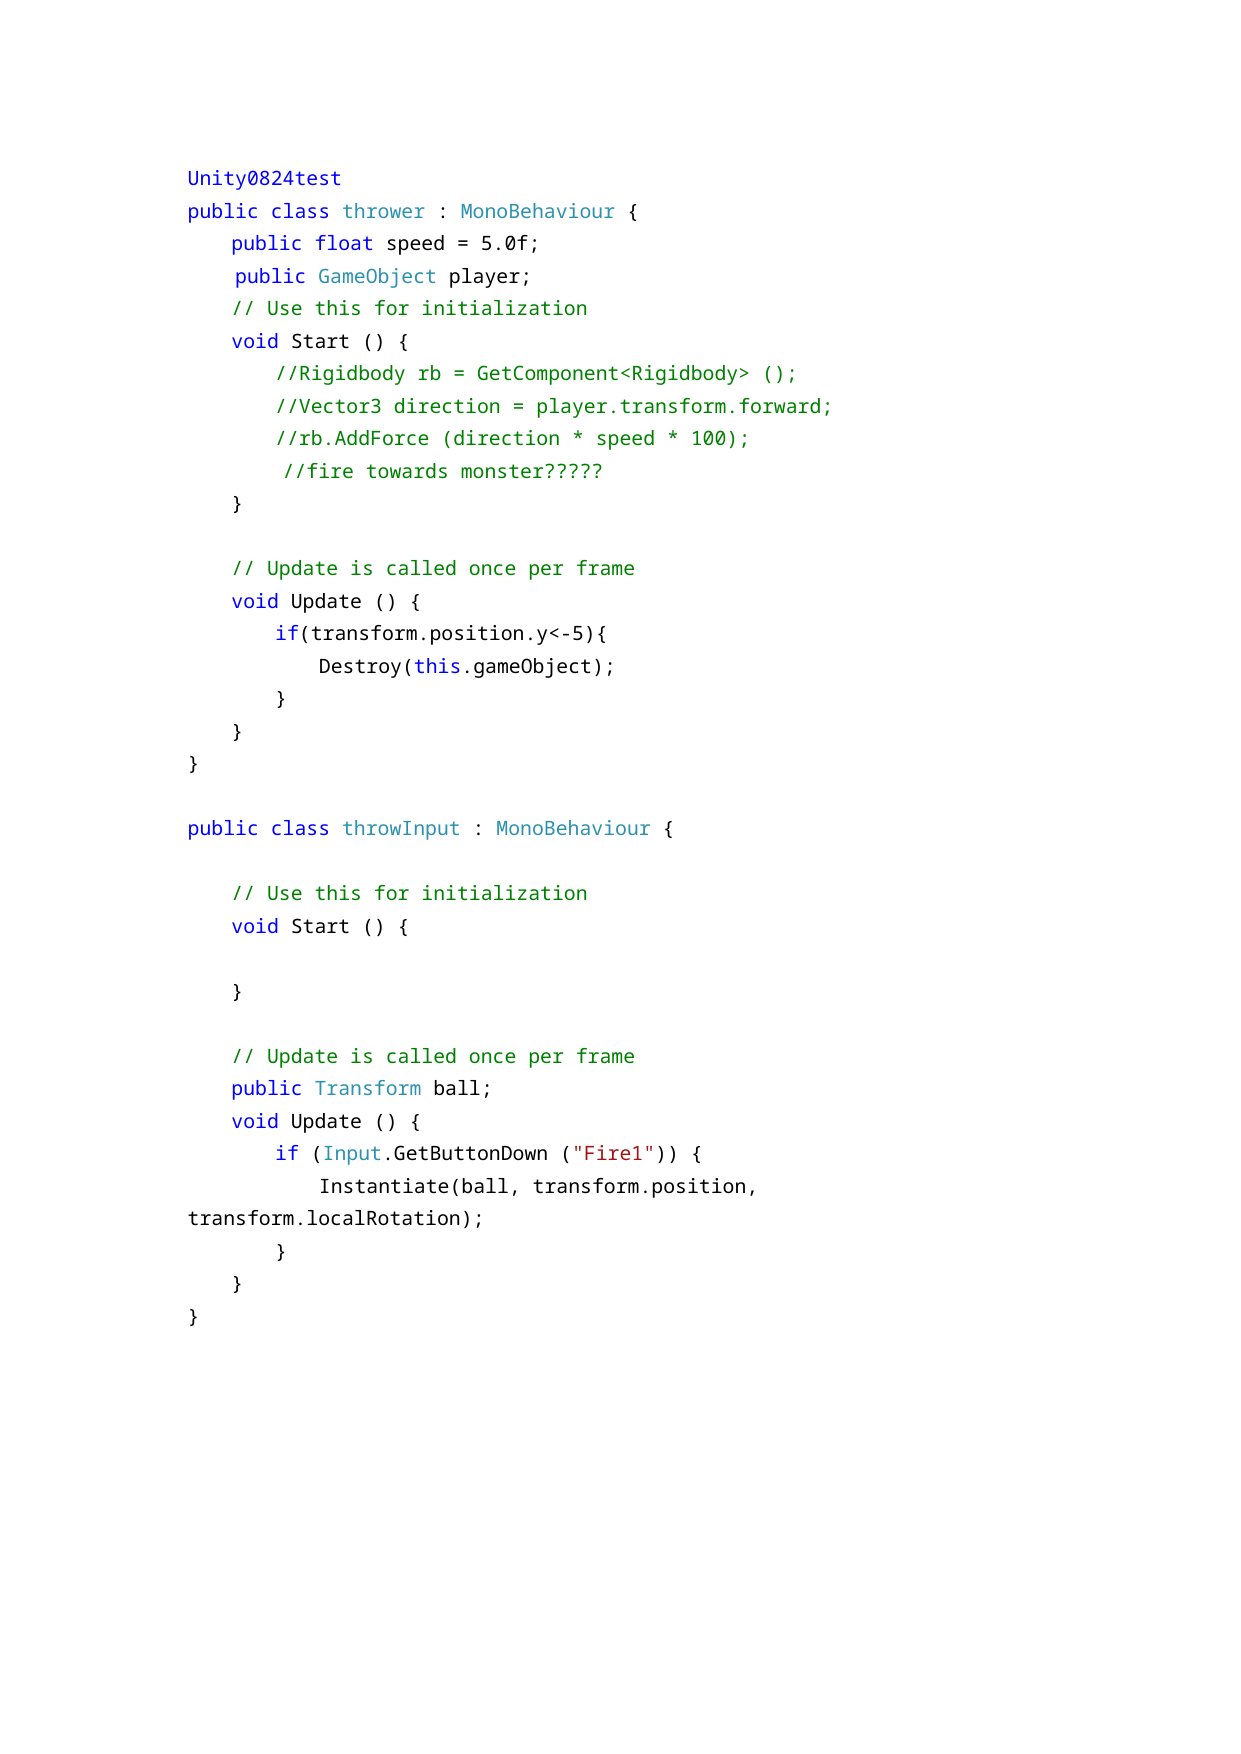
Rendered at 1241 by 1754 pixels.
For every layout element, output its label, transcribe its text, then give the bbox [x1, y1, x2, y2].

text void Update () { [187, 1104, 1053, 1137]
text public float speed = 5.0f; [187, 227, 1053, 259]
text //rb.AddForce (direction * speed * 100); [187, 422, 1053, 454]
text Instantiate(ball, transform.position, transform.localRotation); [187, 1169, 1053, 1234]
text } [187, 1267, 1053, 1299]
text if(transform.position.y<-5){ [187, 617, 1053, 649]
text } [187, 974, 1053, 1007]
text void Update () { [187, 584, 1053, 617]
text // Use this for initialization [187, 292, 1053, 324]
text public class thrower : MonoBehaviour { [187, 194, 1053, 227]
text public GameObject player; [187, 259, 1053, 292]
text // Update is called once per frame [187, 1039, 1053, 1072]
text // Use this for initialization [187, 877, 1053, 909]
text } [187, 714, 1053, 747]
text //fire towards monster????? [187, 454, 1053, 487]
text if (Input.GetButtonDown ("Fire1")) { [187, 1137, 1053, 1169]
text void Start () { [187, 324, 1053, 357]
text public Transform ball; [187, 1072, 1053, 1104]
text Destroy(this.gameObject); [187, 649, 1053, 682]
text //Rigidbody rb = GetComponent<Rigidbody> (); [187, 357, 1053, 389]
text } [187, 1299, 1053, 1332]
text } [187, 682, 1053, 714]
text } [187, 1234, 1053, 1267]
text // Update is called once per frame [187, 552, 1053, 584]
text public class throwInput : MonoBehaviour { [187, 812, 1053, 844]
text } [187, 487, 1053, 519]
text Unity0824test [187, 162, 1053, 194]
text //Vector3 direction = player.transform.forward; [187, 389, 1053, 422]
text void Start () { [187, 909, 1053, 942]
text } [187, 747, 1053, 779]
